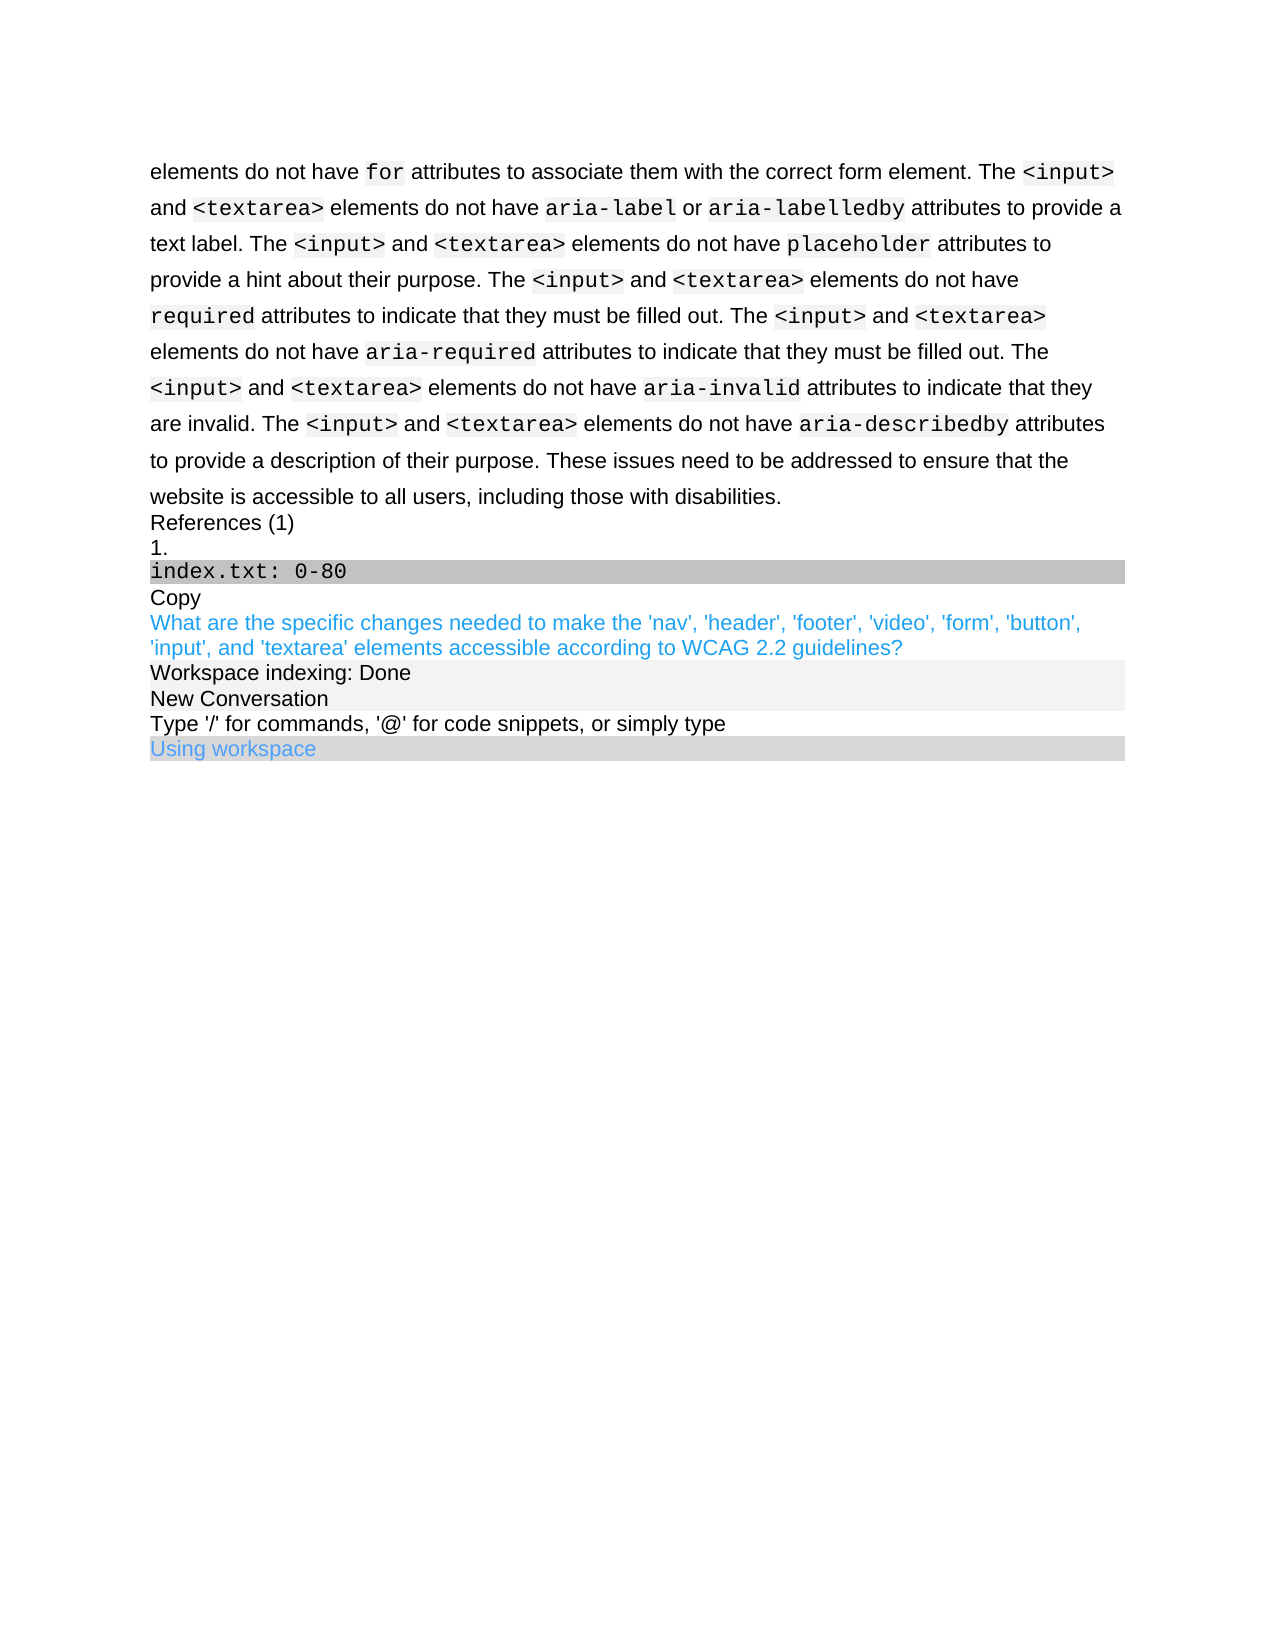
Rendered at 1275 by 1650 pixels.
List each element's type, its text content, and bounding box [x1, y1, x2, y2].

text What are the specific changes needed to make the 'nav', 'header', 'footer', 'video', 'form', 'button', 'input', and 'textarea' elements accessible according to WCAG 2.2 guidelines? [150, 610, 1125, 660]
text 1. [150, 534, 1125, 560]
text Workspace indexing: Done [150, 660, 1125, 685]
text Copy [150, 584, 1125, 610]
text Using workspace [150, 736, 1125, 761]
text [150, 150, 1125, 509]
text Type '/' for commands, '@' for code snippets, or simply type [150, 711, 1125, 736]
text index.txt: 0-80 [150, 560, 1125, 584]
text New Conversation [150, 685, 1125, 711]
text References (1) [150, 509, 1125, 534]
